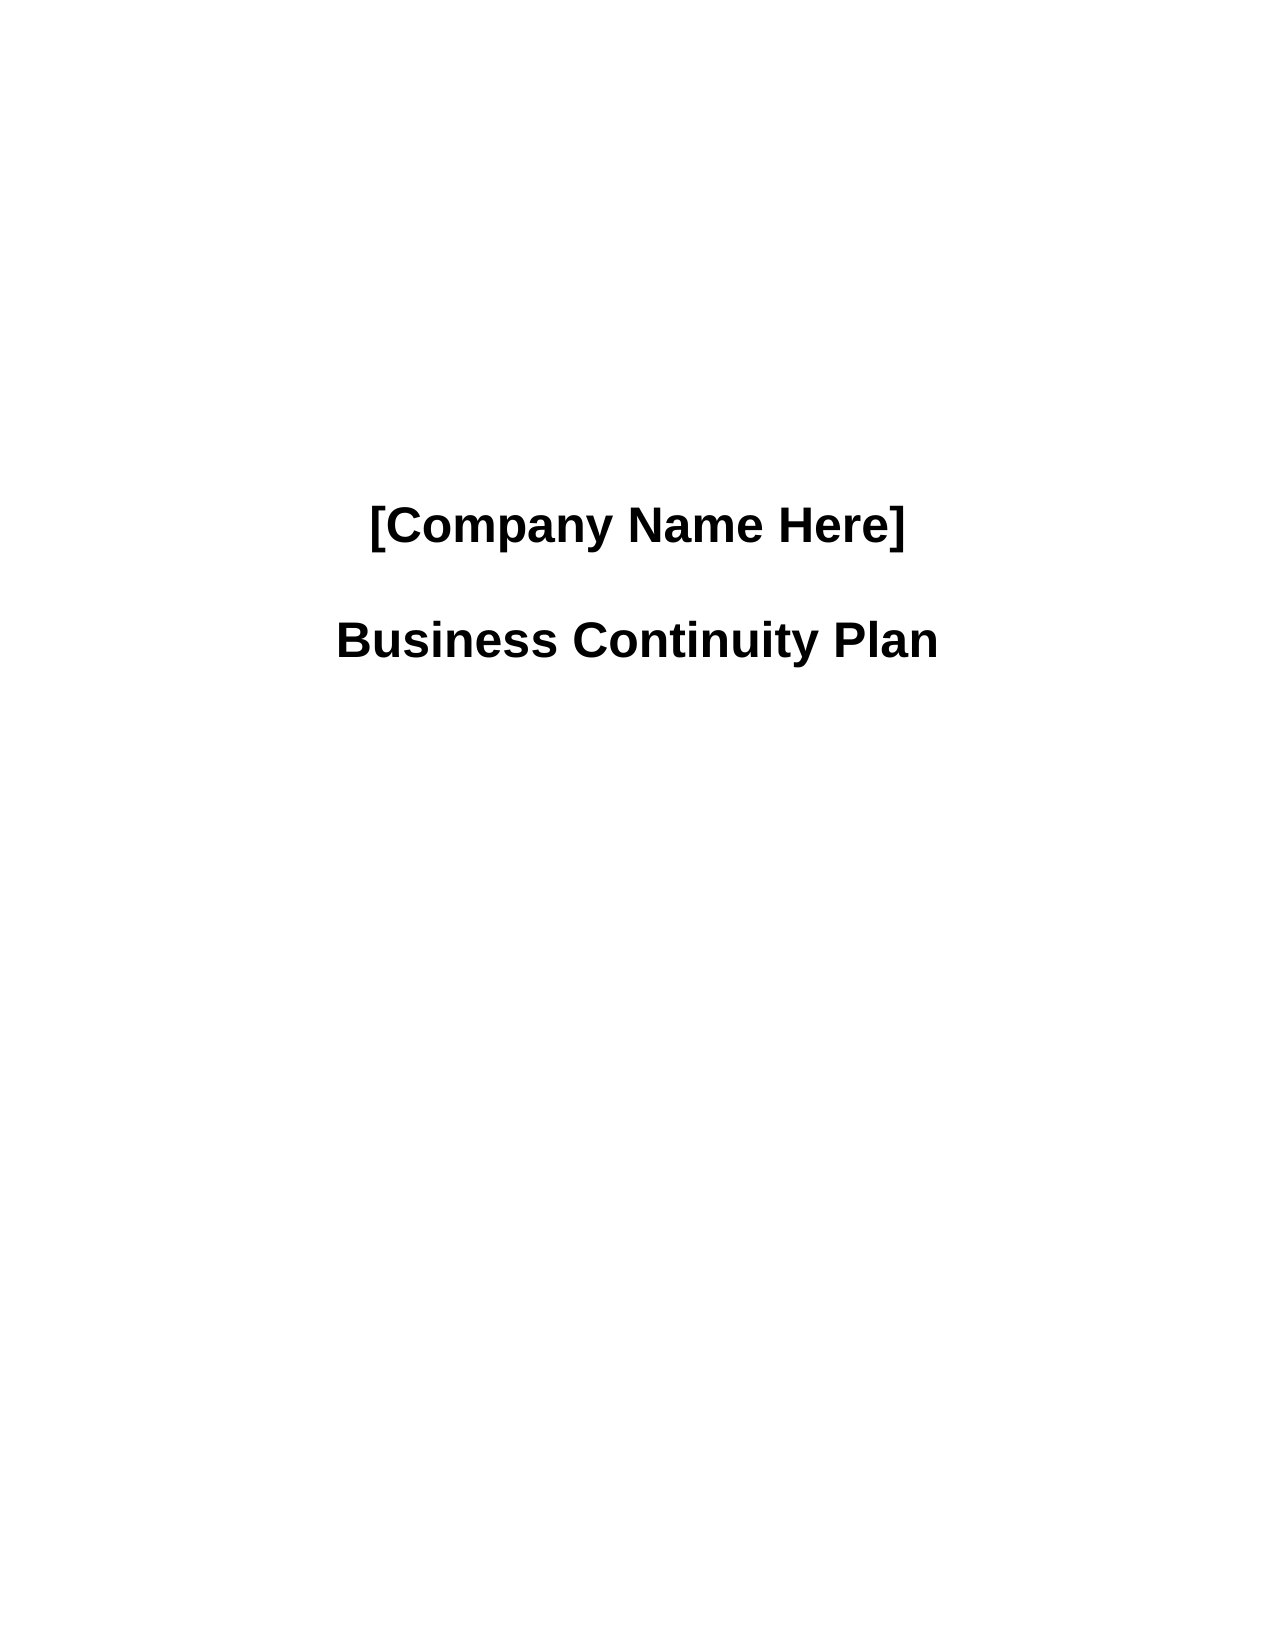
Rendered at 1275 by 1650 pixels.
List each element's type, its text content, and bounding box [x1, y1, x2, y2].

text [Company Name Here] [150, 495, 1125, 552]
text Business Continuity Plan [150, 610, 1125, 667]
